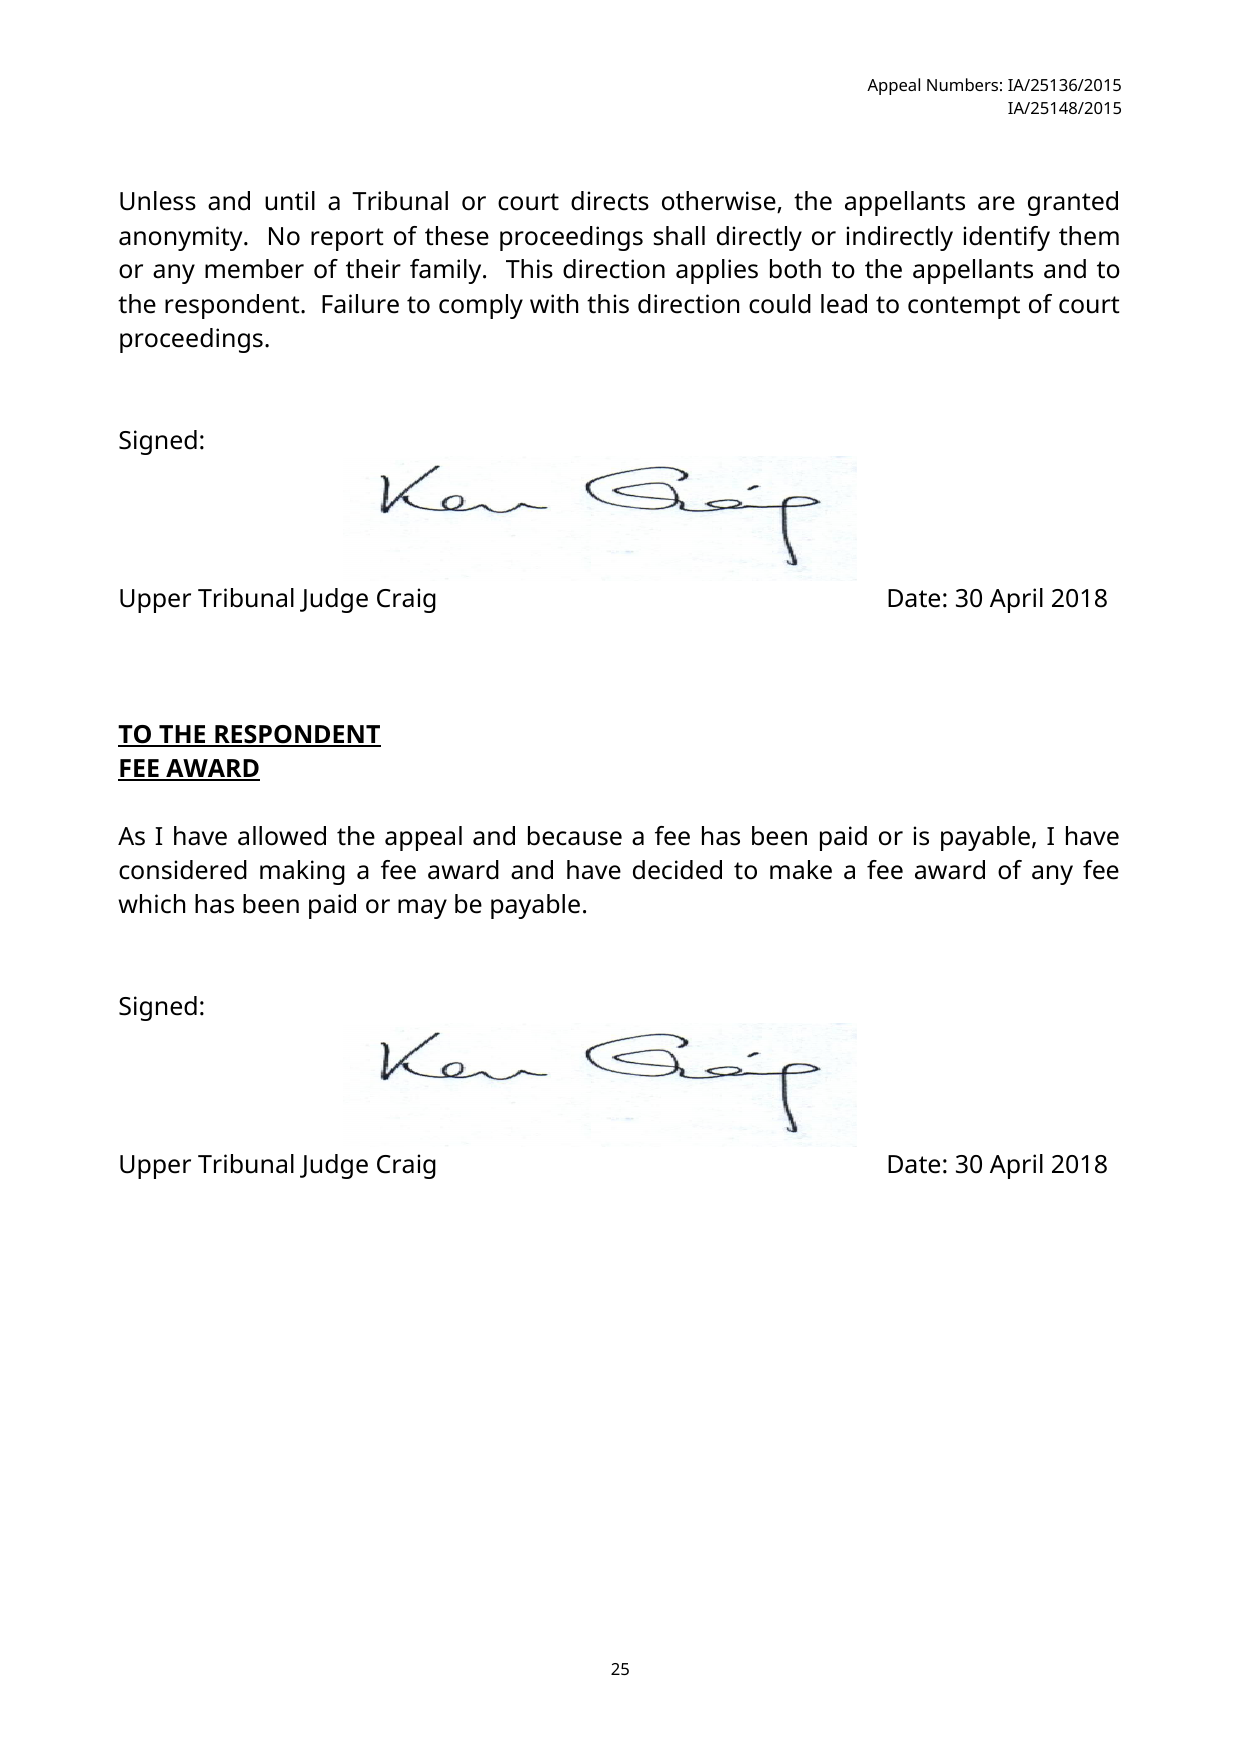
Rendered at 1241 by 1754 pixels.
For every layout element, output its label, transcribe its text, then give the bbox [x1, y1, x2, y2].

text FEE AWARD [118, 751, 1122, 785]
text Signed: [118, 422, 1122, 457]
text As I have allowed the appeal and because a fee has been paid or is payable, I have considered making a fee award and have decided to make a fee award of any fee which has been paid or may be payable. [118, 819, 1122, 921]
text Upper Tribunal Judge Craig Date: 30 April 2018 [118, 1147, 1122, 1181]
text Upper Tribunal Judge Craig Date: 30 April 2018 [118, 580, 1122, 614]
text Signed: [118, 989, 1122, 1023]
text Unless and until a Tribunal or court directs otherwise, the appellants are granted anonymity. No report of these proceedings shall directly or indirectly identify them or any member of their family. This direction applies both to the appellants and to the respondent. Failure to comply with this direction could lead to contempt of court proceedings. [118, 184, 1122, 354]
text TO THE RESPONDENT [118, 717, 1122, 751]
